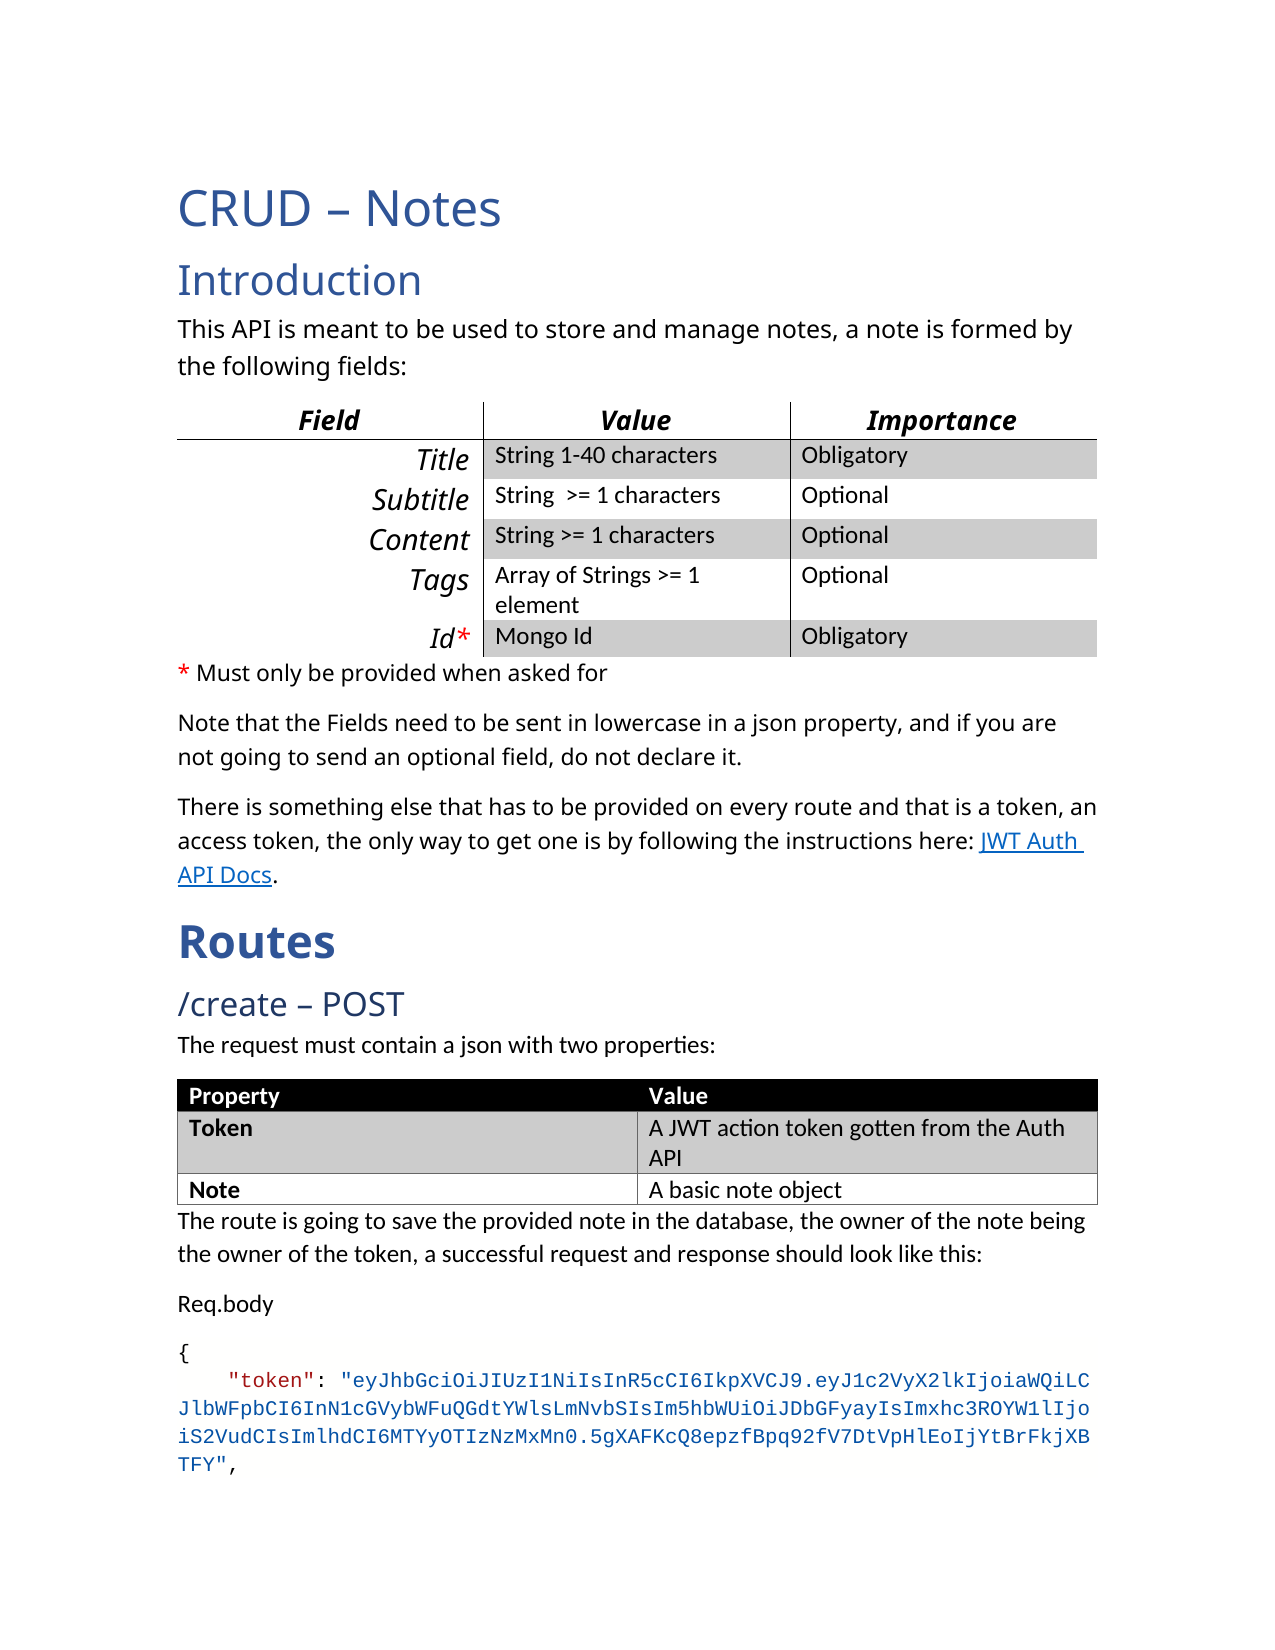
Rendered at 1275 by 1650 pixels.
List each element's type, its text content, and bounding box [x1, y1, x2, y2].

text This API is meant to be used to store and manage notes, a note is formed by the following fields: [177, 312, 1098, 382]
table_header Field [177, 402, 483, 439]
subtitle Introduction [177, 250, 1098, 307]
table_cell Obligatory [791, 440, 1097, 479]
table_cell String 1-40 characters [484, 440, 790, 479]
table_header Property [178, 1080, 637, 1111]
table_cell Token [178, 1112, 637, 1173]
table_cell Id* [177, 620, 483, 657]
text There is something else that has to be provided on every route and that is a token, an access token, the only way to get one is by following the instructions here: JWT Auth API Docs. [177, 791, 1098, 890]
table_cell Obligatory [791, 620, 1097, 657]
text The route is going to save the provided note in the database, the owner of the note being the owner of the token, a successful request and response should look like this: [177, 1205, 1098, 1269]
table_cell String >= 1 characters [484, 519, 790, 559]
subtitle Routes [177, 909, 1098, 972]
table_header Value [638, 1080, 1097, 1111]
table_cell Content [177, 519, 483, 559]
text * Must only be provided when asked for [177, 657, 1098, 688]
table_cell Title [177, 440, 483, 479]
table_cell A basic note object [638, 1174, 1097, 1204]
table_cell String >= 1 characters [484, 479, 790, 519]
table_cell Optional [791, 519, 1097, 559]
text Req.body [177, 1288, 1098, 1318]
table_cell Tags [177, 559, 483, 620]
table_cell Note [178, 1174, 637, 1204]
table_cell Subtitle [177, 479, 483, 519]
text { [177, 1337, 1098, 1366]
table_header Importance [791, 402, 1097, 439]
text The request must contain a json with two properties: [177, 1029, 1098, 1060]
table_cell Mongo Id [484, 620, 790, 657]
subtitle /create – POST [177, 981, 1098, 1026]
table_cell Optional [791, 479, 1097, 519]
text Note that the Fields need to be sent in lowercase in a json property, and if you are not going to send an optional field, do not declare it. [177, 707, 1098, 772]
subtitle CRUD – Notes [177, 173, 1098, 241]
table_cell Optional [791, 559, 1097, 620]
table_header Value [484, 402, 790, 439]
table_cell Array of Strings >= 1 element [484, 559, 790, 620]
table_cell A JWT action token gotten from the Auth API [638, 1112, 1097, 1173]
text "token": "eyJhbGciOiJIUzI1NiIsInR5cCI6IkpXVCJ9.eyJ1c2VyX2lkIjoiaWQiLCJlbWFpbCI6InN1cGVybWFuQGdtYWlsLmNvbSIsIm5hbWUiOiJDbGFyayIsImxhc3ROYW1lIjoiS2VudCIsImlhdCI6MTYyOTIzNzMxMn0.5gXAFKcQ8epzfBpq92fV7DtVpHlEoIjYtBrFkjXBTFY", [177, 1366, 1098, 1478]
